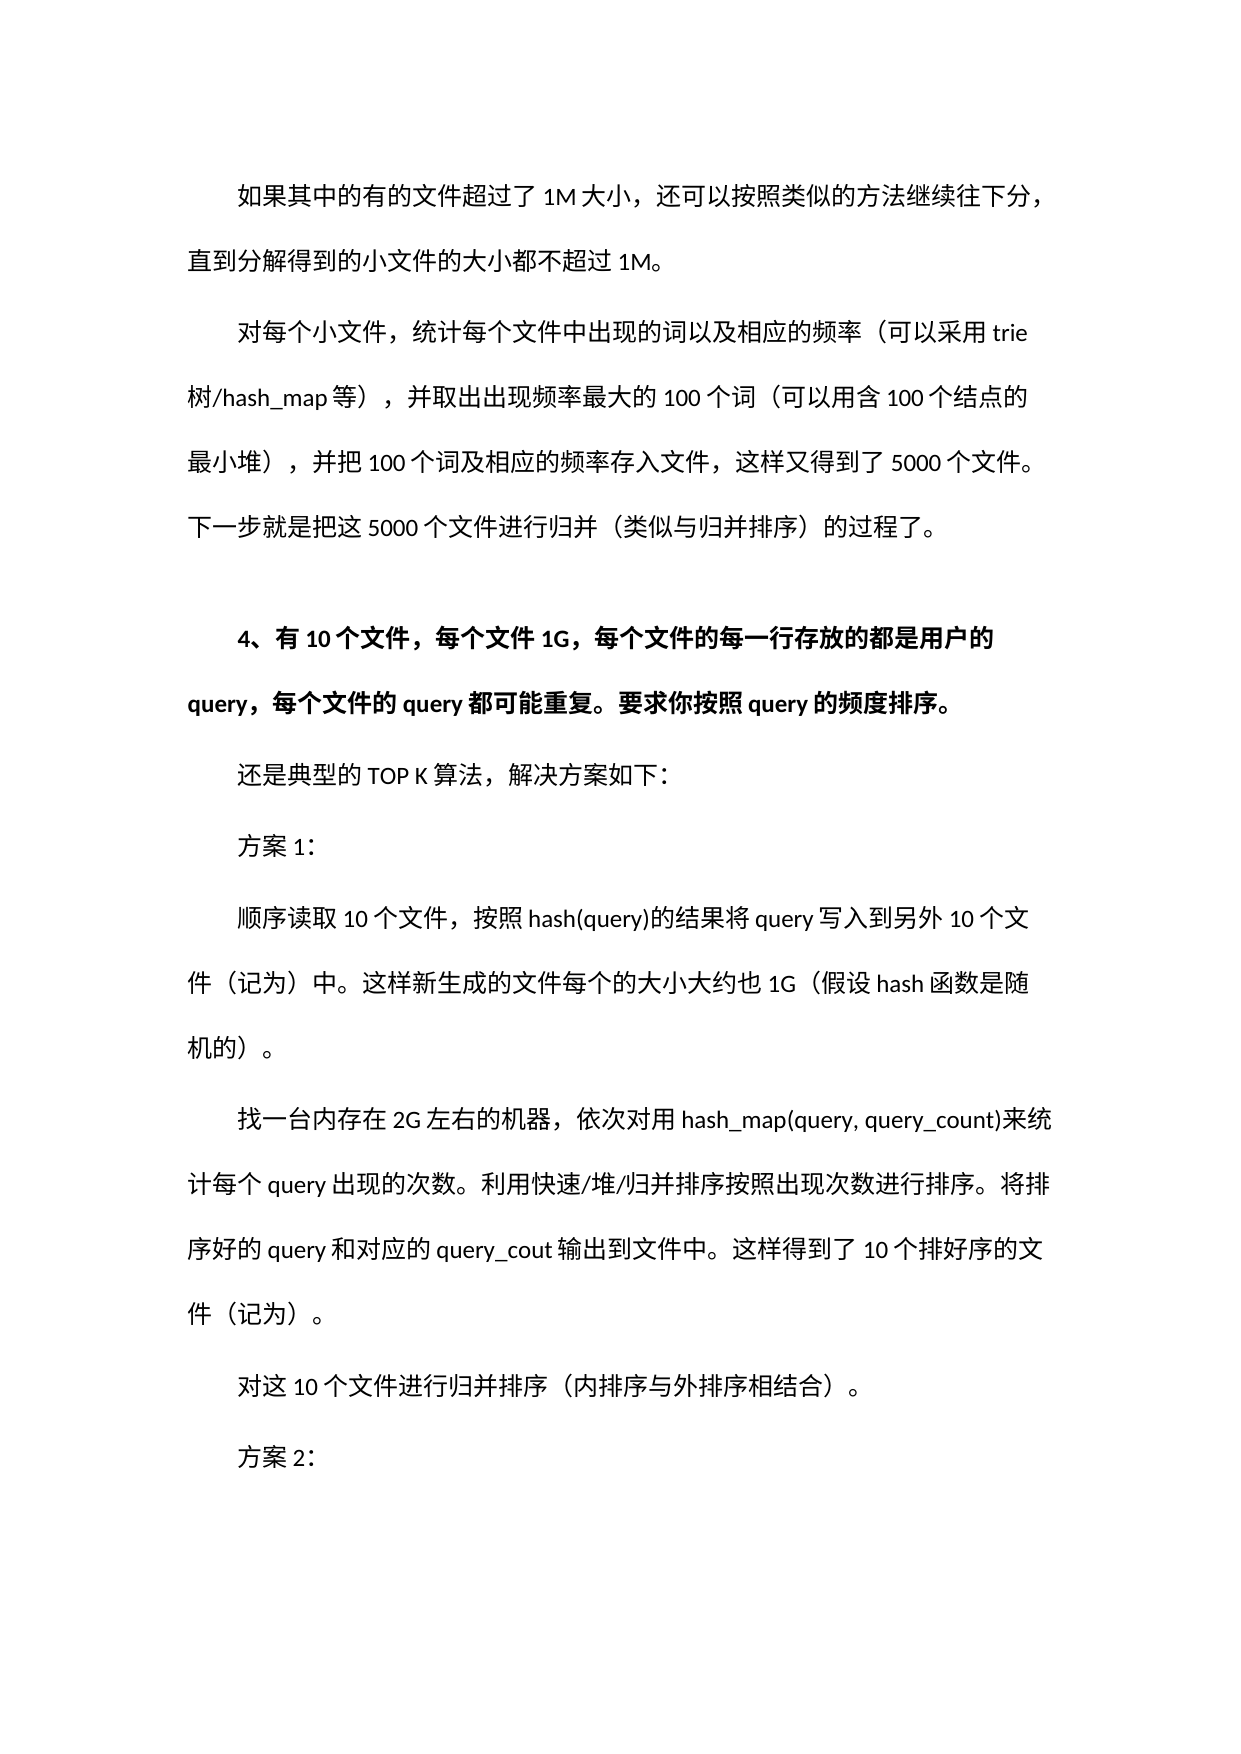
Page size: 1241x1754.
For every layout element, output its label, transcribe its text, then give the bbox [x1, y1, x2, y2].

text 找一台内存在2G左右的机器，依次对用hash_map(query, query_count)来统计每个query出现的次数。利用快速/堆/归并排序按照出现次数进行排序。将排序好的query和对应的query_cout输出到文件中。这样得到了10个排好序的文件（记为）。 [187, 1085, 1053, 1345]
text 方案1： [187, 812, 1053, 877]
text 方案2： [187, 1423, 1053, 1488]
text 对每个小文件，统计每个文件中出现的词以及相应的频率（可以采用trie树/hash_map等），并取出出现频率最大的100个词（可以用含100个结点的最小堆），并把100个词及相应的频率存入文件，这样又得到了5000个文件。下一步就是把这5000个文件进行归并（类似与归并排序）的过程了。 [187, 298, 1053, 558]
text 如果其中的有的文件超过了1M大小，还可以按照类似的方法继续往下分，直到分解得到的小文件的大小都不超过1M。 [187, 162, 1053, 292]
text 顺序读取10个文件，按照hash(query)的结果将query写入到另外10个文件（记为）中。这样新生成的文件每个的大小大约也1G（假设hash函数是随机的）。 [187, 884, 1053, 1079]
text 对这10个文件进行归并排序（内排序与外排序相结合）。 [187, 1352, 1053, 1417]
text 4、有10个文件，每个文件1G，每个文件的每一行存放的都是用户的query，每个文件的query都可能重复。要求你按照query的频度排序。 [187, 604, 1053, 734]
text 还是典型的TOP K算法，解决方案如下： [187, 741, 1053, 806]
